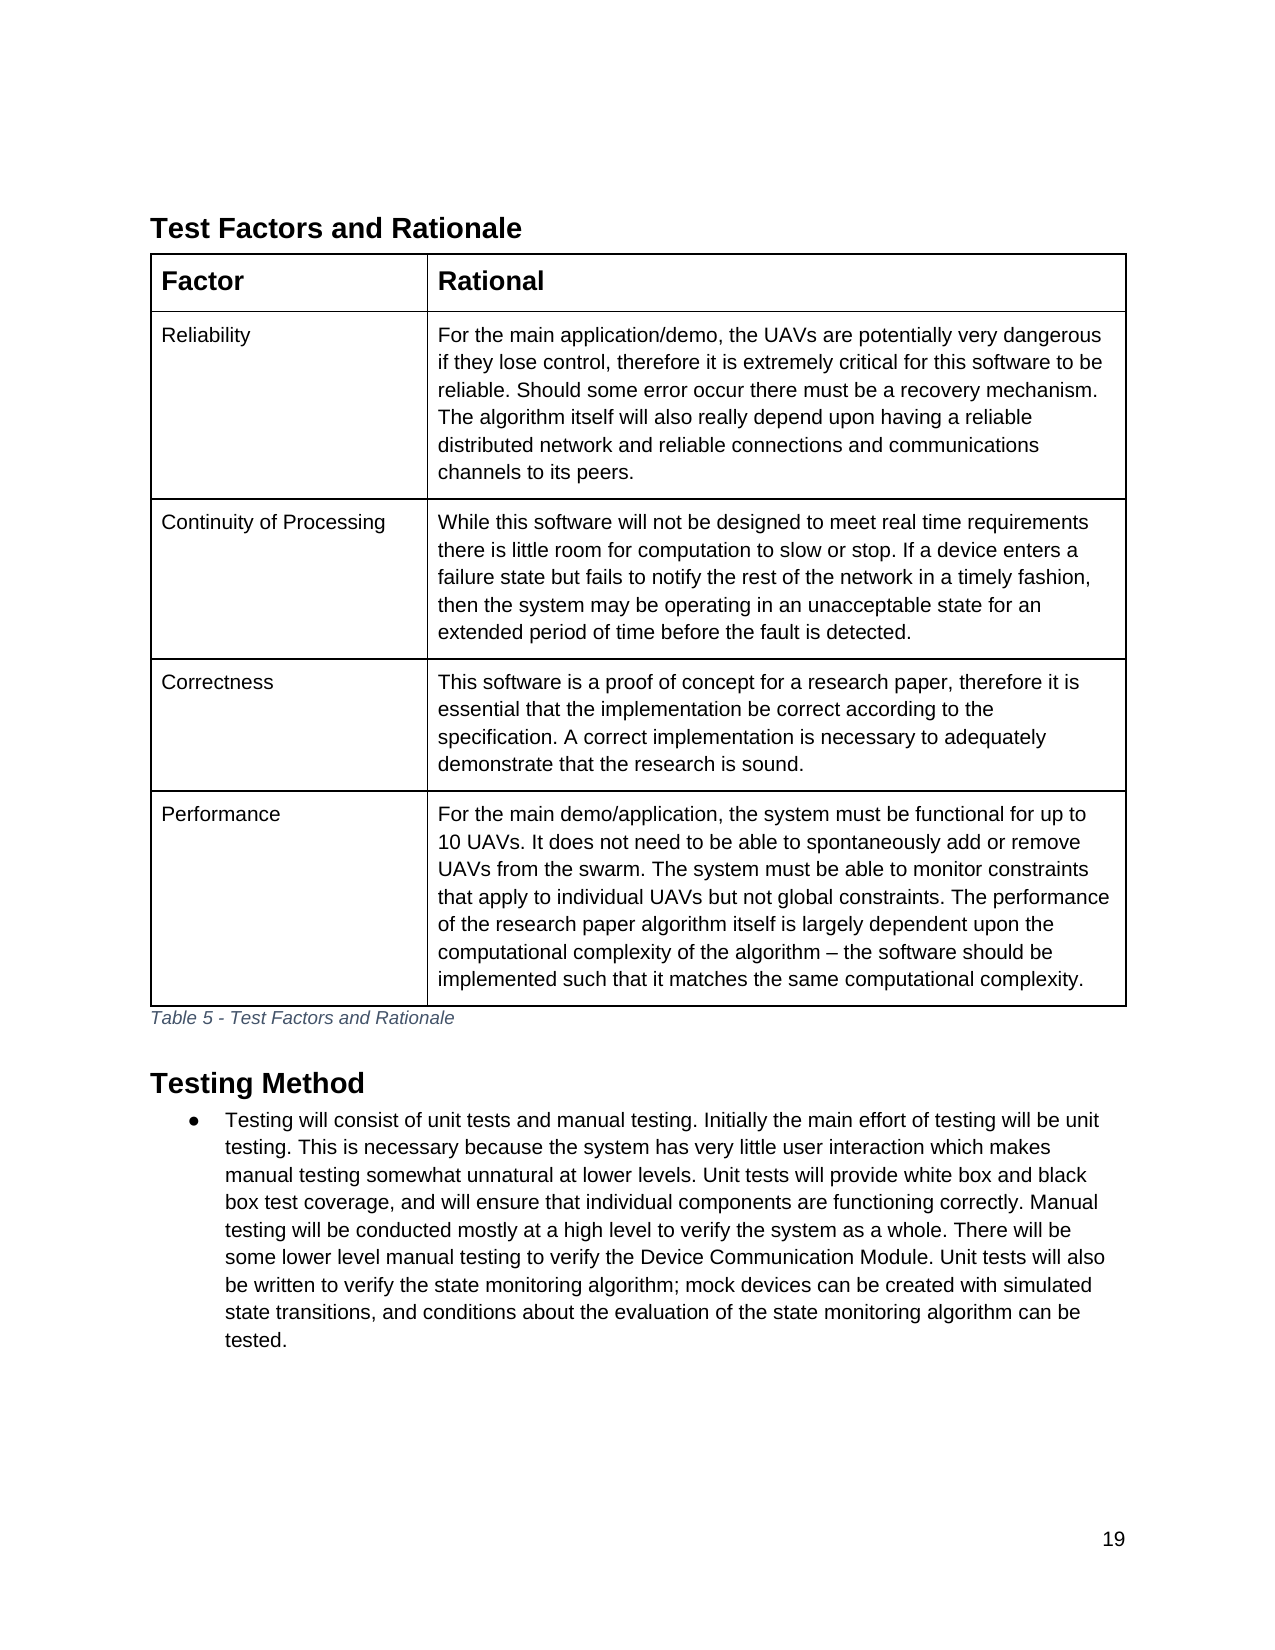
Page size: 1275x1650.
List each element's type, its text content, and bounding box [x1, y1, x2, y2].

table_cell Continuity of Processing [152, 500, 427, 658]
table_header Rational [428, 255, 1125, 311]
table_cell While this software will not be designed to meet real time requirements there is little room for computation to slow or stop. If a device enters a failure state but fails to notify the rest of the network in a timely fashion, then the system may be operating in an unacceptable state for an extended period of time before the fault is detected. [428, 500, 1125, 658]
table_header Factor [152, 255, 427, 311]
subtitle Testing Method [150, 1066, 1125, 1099]
subtitle Test Factors and Rationale [150, 211, 1125, 245]
list Testing will consist of unit tests and manual testing. Initially the main effort of testing will be unit testing. This is necessary because the system has very little user interaction which makes manual testing somewhat unnatural at lower levels. Unit tests will provide white box and black box test coverage, and will ensure that individual components are functioning correctly. Manual testing will be conducted mostly at a high level to verify the system as a whole. There will be some lower level manual testing to verify the Device Communication Module. Unit tests will also be written to verify the state monitoring algorithm; mock devices can be created with simulated state transitions, and conditions about the evaluation of the state monitoring algorithm can be tested. [187, 1108, 1125, 1352]
table_cell For the main application/demo, the UAVs are potentially very dangerous if they lose control, therefore it is extremely critical for this software to be reliable. Should some error occur there must be a recovery mechanism. The algorithm itself will also really depend upon having a reliable distributed network and reliable connections and communications channels to its peers. [428, 312, 1125, 498]
table_cell For the main demo/application, the system must be functional for up to 10 UAVs. It does not need to be able to spontaneously add or remove UAVs from the swarm. The system must be able to monitor constraints that apply to individual UAVs but not global constraints. The performance of the research paper algorithm itself is largely dependent upon the computational complexity of the algorithm – the software should be implemented such that it matches the same computational complexity. [428, 792, 1125, 1005]
table_cell Reliability [152, 312, 427, 498]
table_cell This software is a proof of concept for a research paper, therefore it is essential that the implementation be correct according to the specification. A correct implementation is necessary to adequately demonstrate that the research is sound. [428, 660, 1125, 790]
table_cell Correctness [152, 660, 427, 790]
table_cell Performance [152, 792, 427, 1005]
